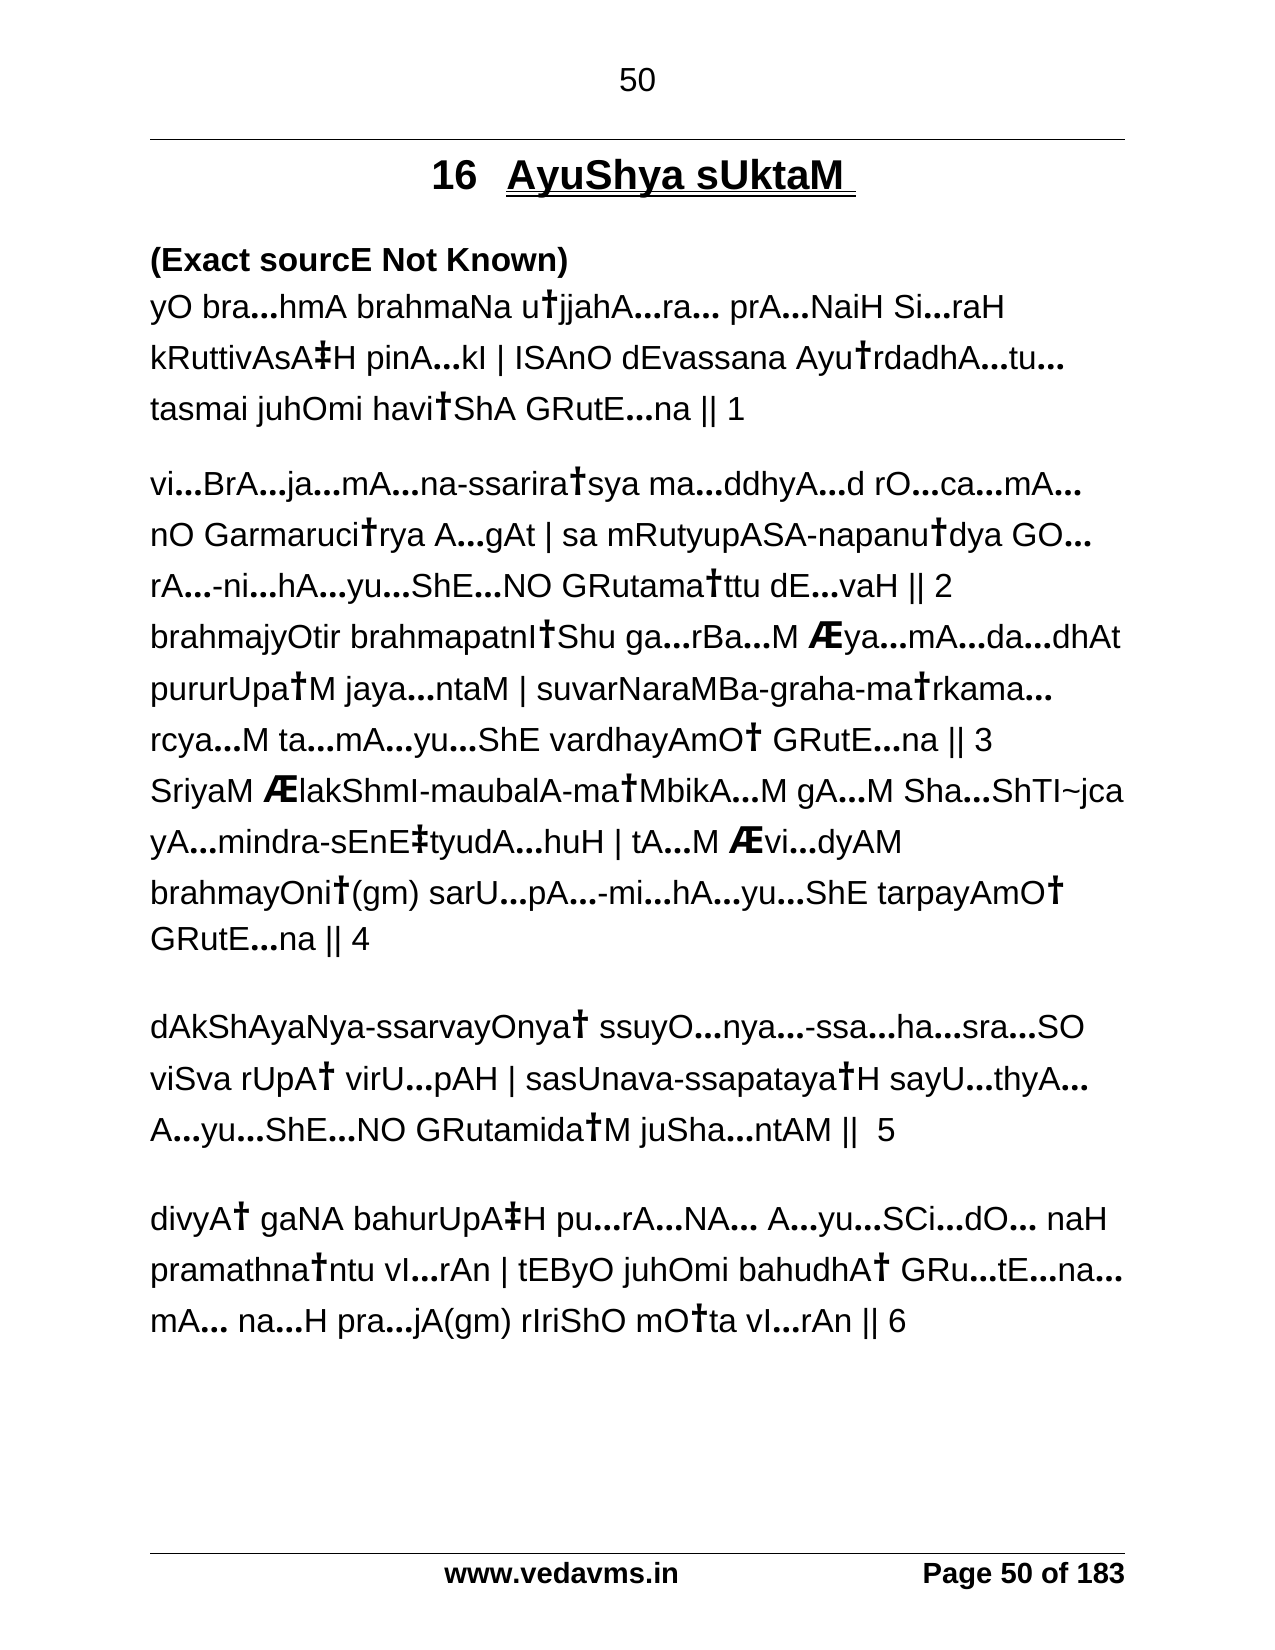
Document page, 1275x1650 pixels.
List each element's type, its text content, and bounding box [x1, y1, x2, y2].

text brahmajyOtir brahmapatnI†Shu ga…rBa…M Æya…mA…da…dhAt pururUpa†M jaya…ntaM | suvarNaraMBa-graha-ma†rkama…rcya…M ta…mA…yu…ShE vardhayAmO† GRutE…na || 3 [150, 609, 1125, 762]
text vi…BrA…ja…mA…na-ssarira†sya ma…ddhyA…d rO…ca…mA…nO Garmaruci†rya A…gAt | sa mRutyupASA-napanu†dya GO…rA…-ni…hA…yu…ShE…NO GRutama†ttu dE…vaH || 2 [150, 456, 1125, 609]
text dAkShAyaNya-ssarvayOnya† ssuyO…nya…-ssa…ha…sra…SO viSva rUpA† virU…pAH | sasUnava-ssapataya†H sayU…thyA… A…yu…ShE…NO GRutamida†M juSha…ntAM || 5 [150, 999, 1125, 1152]
text yO bra…hmA brahmaNa u†jjahA…ra… prA…NaiH Si…raH kRuttivAsA‡H pinA…kI | ISAnO dEvassana Ayu†rdadhA…tu… tasmai juhOmi havi†ShA GRutE…na || 1 [150, 278, 1125, 432]
subtitle AyuShya sUktaM [150, 150, 1125, 198]
text SriyaM ÆlakShmI-maubalA-ma†MbikA…M gA…M Sha…ShTI~jca yA…mindra-sEnE‡tyudA…huH | tA…M Ævi…dyAM brahmayOni†(gm) sarU…pA…-mi…hA…yu…ShE tarpayAmO† GRutE…na || 4 [150, 762, 1125, 960]
text divyA† gaNA bahurUpA‡H pu…rA…NA… A…yu…SCi…dO… naH pramathna†ntu vI…rAn | tEByO juhOmi bahudhA† GRu…tE…na… mA… na…H pra…jA(gm) rIriShO mO†ta vI…rAn || 6 [150, 1190, 1125, 1343]
text (Exact sourcE Not Known) [150, 240, 1125, 278]
